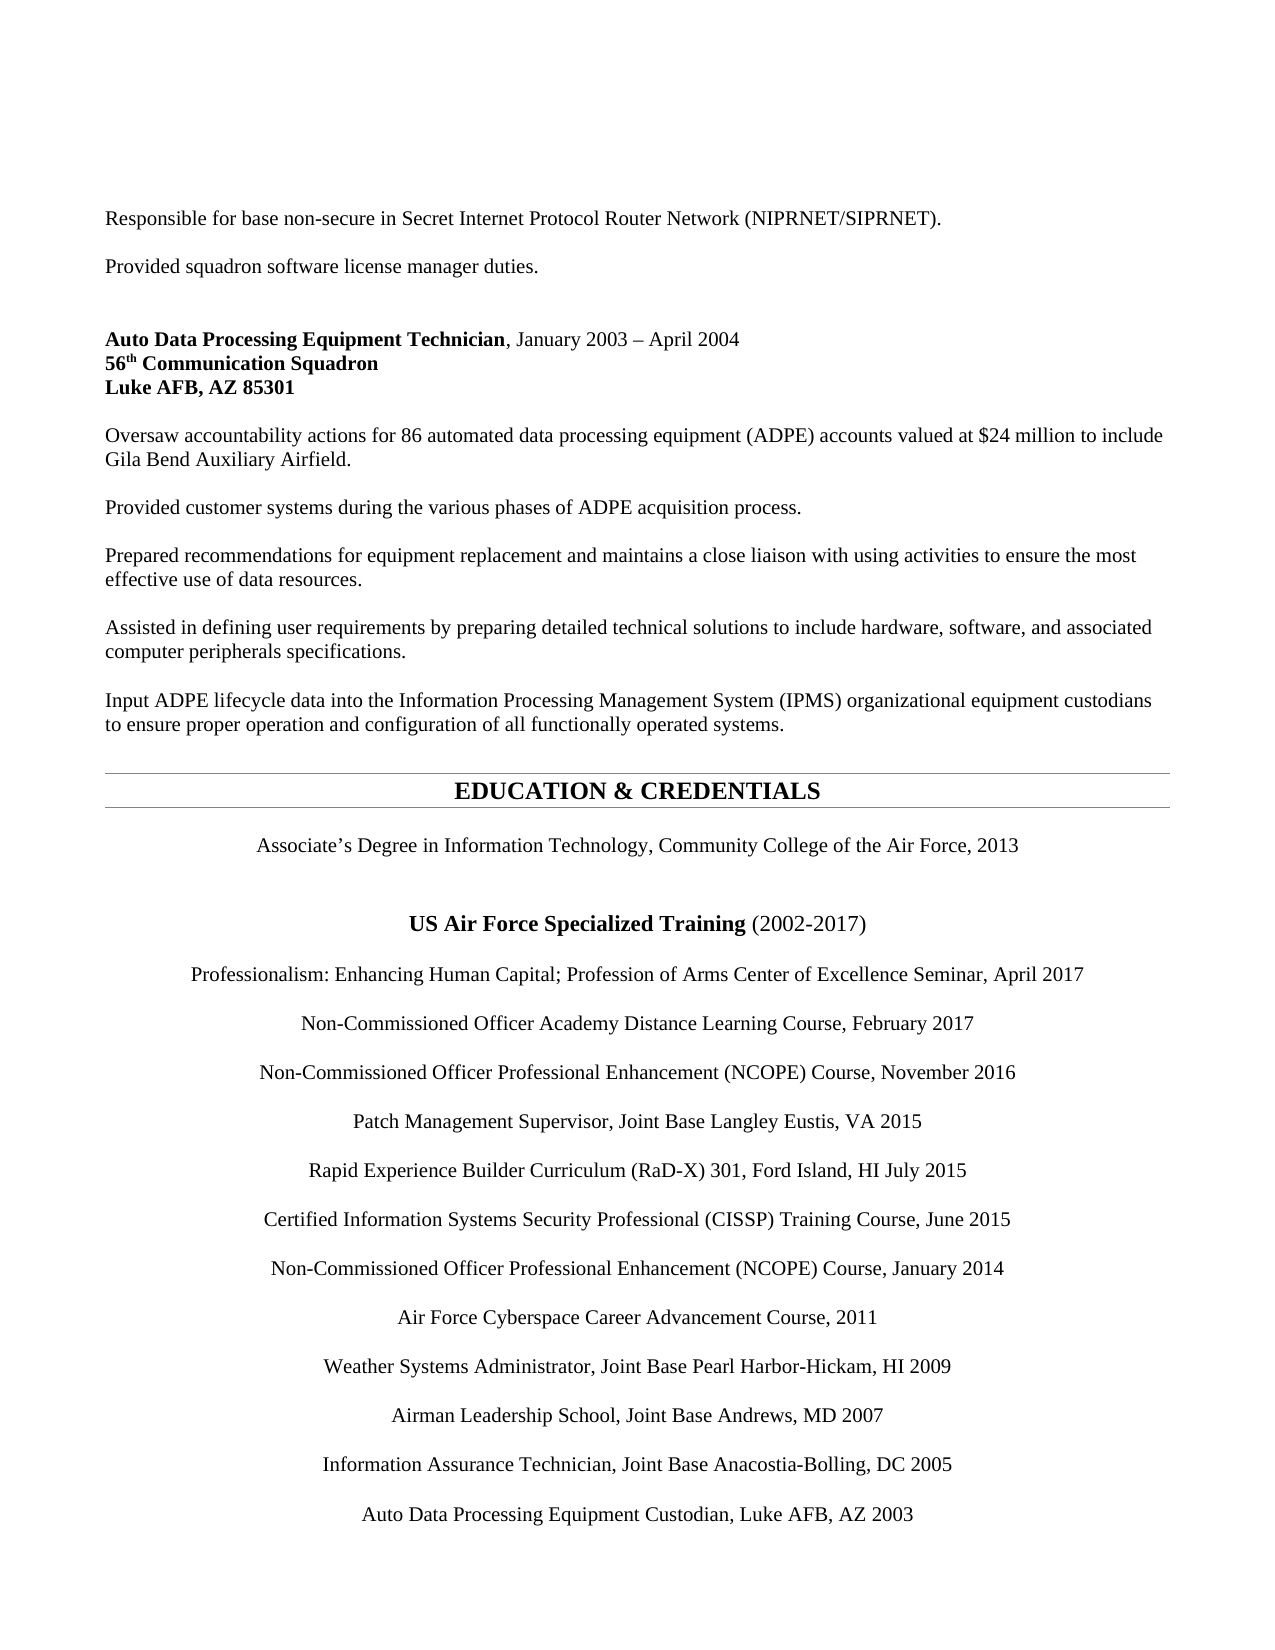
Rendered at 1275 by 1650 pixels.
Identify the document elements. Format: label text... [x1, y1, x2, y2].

text Weather Systems Administrator, Joint Base Pearl Harbor-Hickam, HI 2009 [105, 1354, 1170, 1378]
text Auto Data Processing Equipment Technician, January 2003 – April 2004 [105, 327, 1170, 351]
text Provided squadron software license manager duties. [105, 254, 1170, 278]
text Professionalism: Enhancing Human Capital; Profession of Arms Center of Excellence Seminar, April 2017 [105, 962, 1170, 986]
text Provided customer systems during the various phases of ADPE acquisition process. [105, 495, 1170, 519]
text Prepared recommendations for equipment replacement and maintains a close liaison with using activities to ensure the most effective use of data resources. [105, 543, 1170, 591]
text Auto Data Processing Equipment Custodian, Luke AFB, AZ 2003 [105, 1501, 1170, 1526]
text Assisted in defining user requirements by preparing detailed technical solutions to include hardware, software, and associated computer peripherals specifications. [105, 615, 1170, 663]
text Non-Commissioned Officer Professional Enhancement (NCOPE) Course, November 2016 [105, 1060, 1170, 1084]
text Air Force Cyberspace Career Advancement Course, 2011 [105, 1305, 1170, 1329]
text Non-Commissioned Officer Academy Distance Learning Course, February 2017 [105, 1011, 1170, 1035]
text Non-Commissioned Officer Professional Enhancement (NCOPE) Course, January 2014 [105, 1256, 1170, 1280]
text Associate’s Degree in Information Technology, Community College of the Air Force, 2013 [105, 833, 1170, 857]
text Oversaw accountability actions for 86 automated data processing equipment (ADPE) accounts valued at $24 million to include Gila Bend Auxiliary Airfield. [105, 423, 1170, 471]
text Patch Management Supervisor, Joint Base Langley Eustis, VA 2015 [105, 1109, 1170, 1133]
text 56th Communication Squadron [105, 351, 1170, 375]
text Responsible for base non-secure in Secret Internet Protocol Router Network (NIPRNET/SIPRNET). [105, 206, 1170, 230]
subtitle US Air Force Specialized Training (2002-2017) [105, 910, 1170, 937]
text Airman Leadership School, Joint Base Andrews, MD 2007 [105, 1403, 1170, 1427]
text Information Assurance Technician, Joint Base Anacostia-Bolling, DC 2005 [105, 1452, 1170, 1476]
text Certified Information Systems Security Professional (CISSP) Training Course, June 2015 [105, 1207, 1170, 1231]
text Rapid Experience Builder Curriculum (RaD-X) 301, Ford Island, HI July 2015 [105, 1158, 1170, 1182]
text Input ADPE lifecycle data into the Information Processing Management System (IPMS) organizational equipment custodians to ensure proper operation and configuration of all functionally operated systems. [105, 687, 1170, 736]
text EDUCATION & CREDENTIALS [105, 774, 1170, 807]
text Luke AFB, AZ 85301 [105, 375, 1170, 399]
